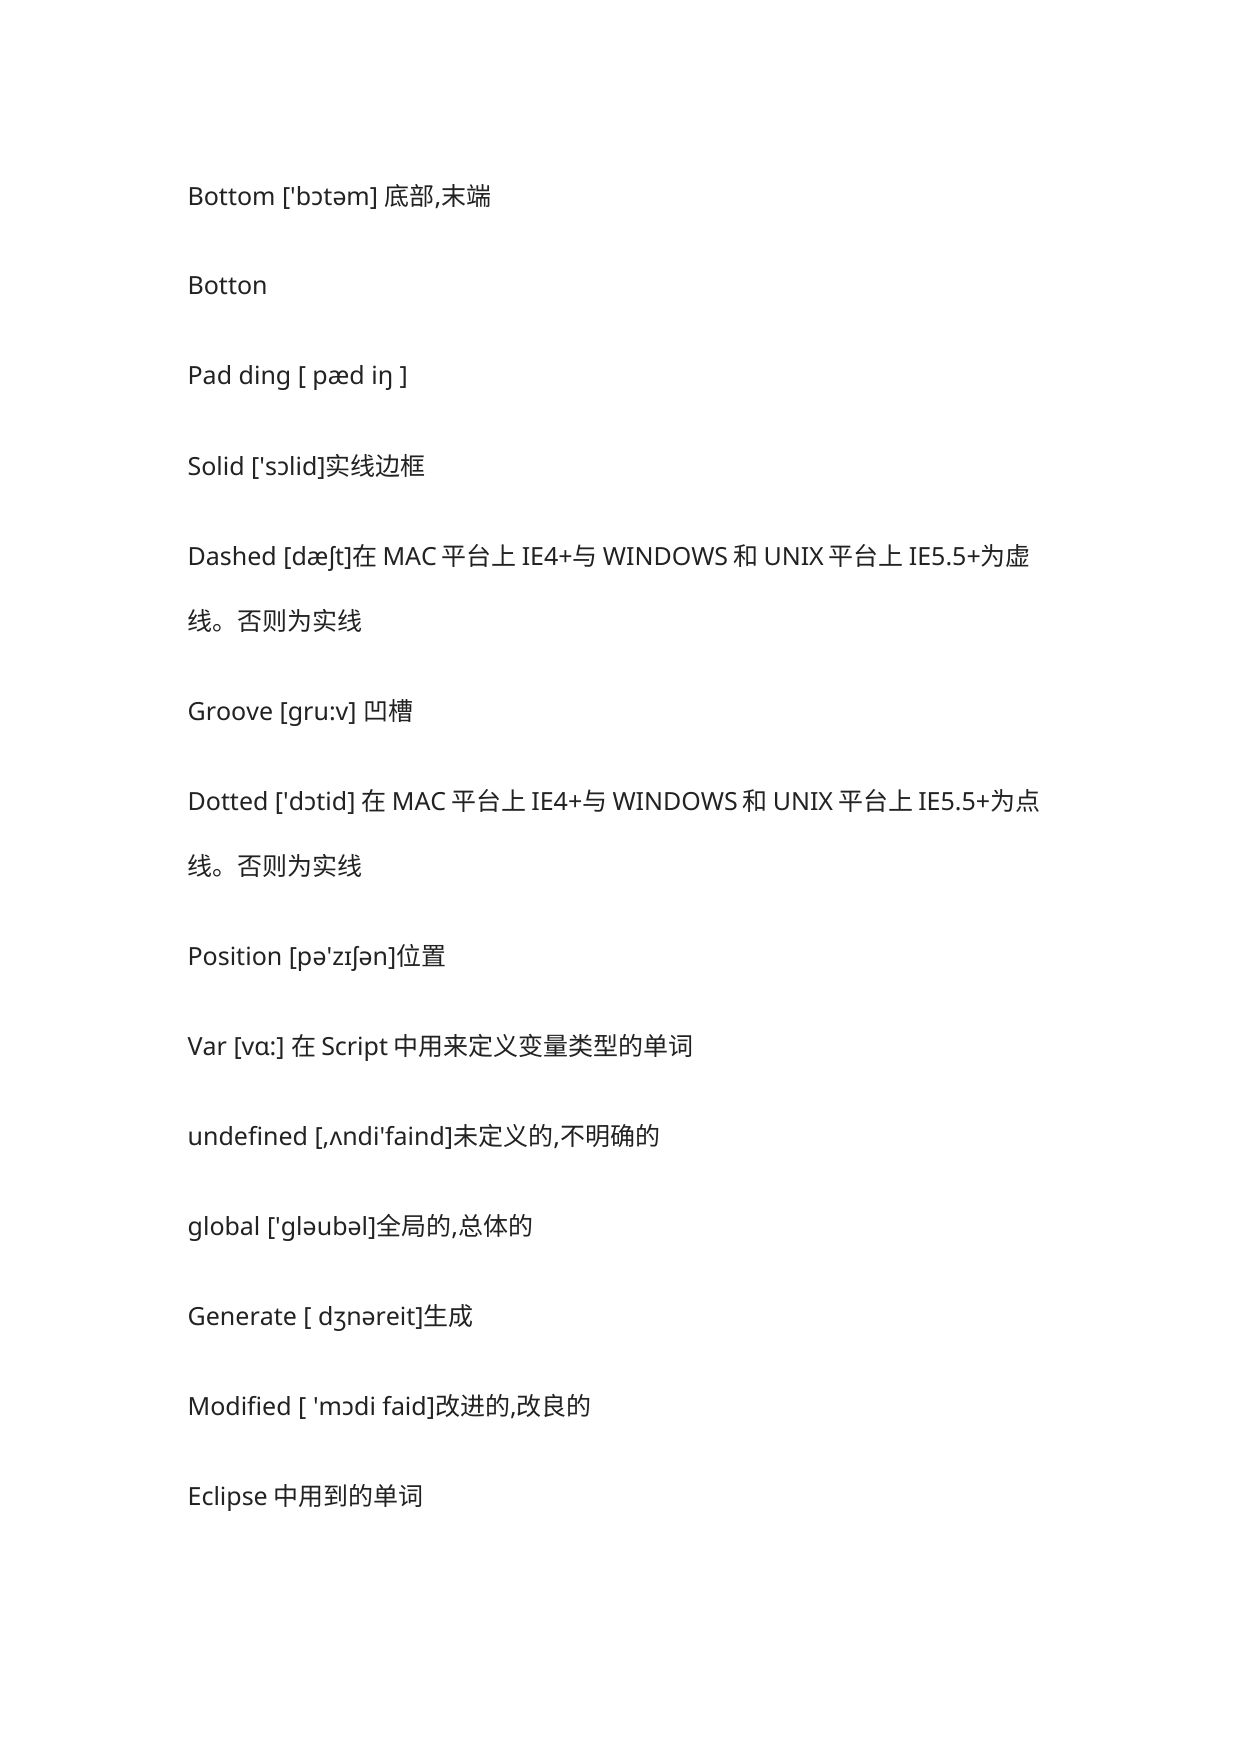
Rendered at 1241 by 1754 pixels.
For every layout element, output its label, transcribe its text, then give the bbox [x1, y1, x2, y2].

text Eclipse中用到的单词 [187, 1462, 1053, 1527]
text Botton [187, 252, 1053, 317]
text Dashed [dæʃt]在MAC平台上IE4+与WINDOWS和UNIX平台上IE5.5+为虚线。否则为实线 [187, 522, 1053, 652]
text Position [pə'zɪʃən]位置 [187, 922, 1053, 987]
text global ['ɡləubəl]全局的,总体的 [187, 1192, 1053, 1257]
text Dotted ['dɔtid] 在MAC平台上IE4+与WINDOWS和UNIX平台上IE5.5+为点线。否则为实线 [187, 767, 1053, 897]
text Pad ding [ pæd iŋ ] [187, 342, 1053, 407]
text Solid ['sɔlid]实线边框 [187, 432, 1053, 497]
text Groove [ɡru:v] 凹槽 [187, 677, 1053, 742]
text Modified [ 'mɔdi faid]改进的,改良的 [187, 1372, 1053, 1437]
text undefined [,ʌndi'faind]未定义的,不明确的 [187, 1102, 1053, 1167]
text Var [vɑ:] 在Script中用来定义变量类型的单词 [187, 1012, 1053, 1077]
text Generate [ dʒnəreit]生成 [187, 1282, 1053, 1347]
text Bottom ['bɔtəm] 底部,末端 [187, 162, 1053, 227]
